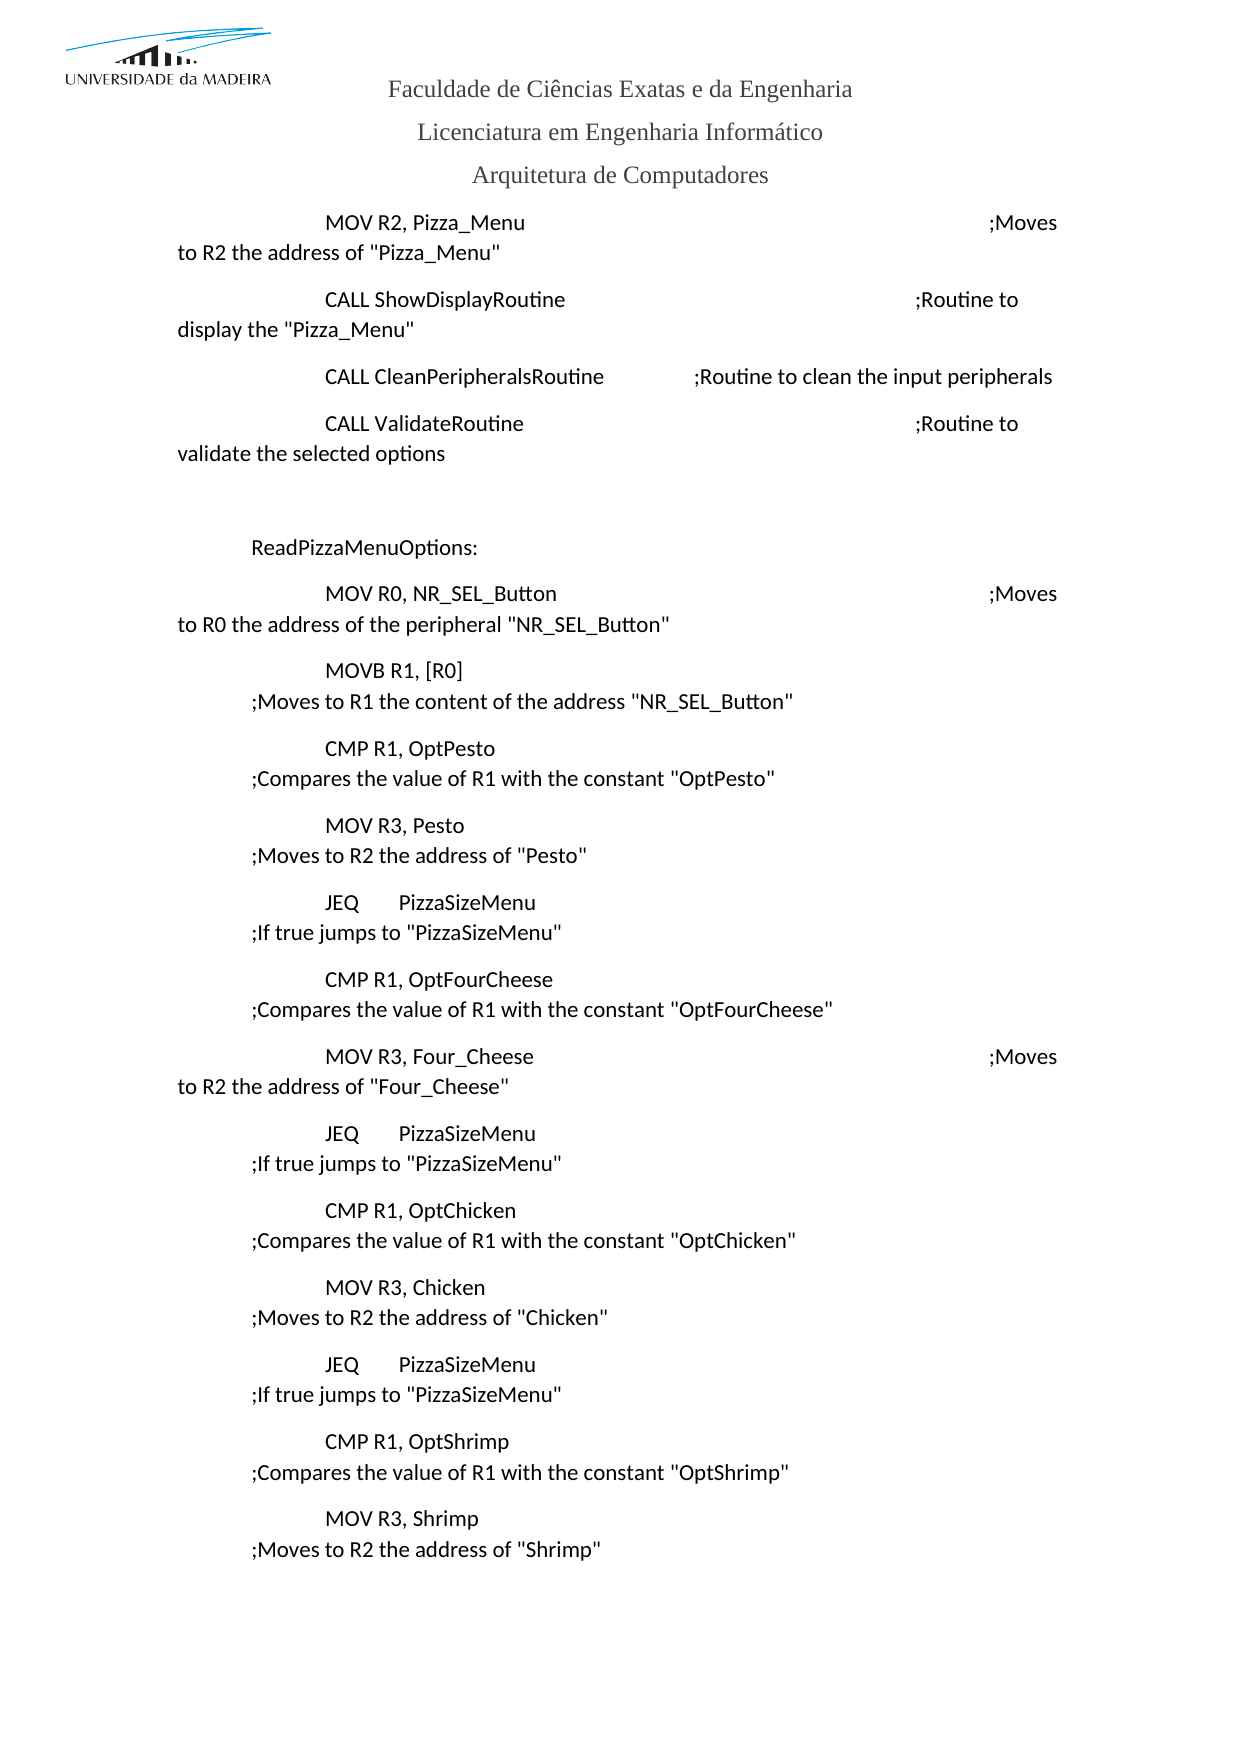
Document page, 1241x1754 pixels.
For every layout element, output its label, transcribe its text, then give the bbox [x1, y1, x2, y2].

picture [13, 13, 323, 104]
text MOV R3, Chicken ;Moves to R2 the address of "Chicken" [177, 1273, 1063, 1331]
text MOV R2, Pizza_Menu ;Moves to R2 the address of "Pizza_Menu" [177, 208, 1063, 266]
text CALL CleanPeripheralsRoutine ;Routine to clean the input peripherals [177, 362, 1063, 390]
text MOV R3, Pesto ;Moves to R2 the address of "Pesto" [177, 811, 1063, 869]
text JEQ PizzaSizeMenu ;If true jumps to "PizzaSizeMenu" [177, 1119, 1063, 1177]
text JEQ PizzaSizeMenu ;If true jumps to "PizzaSizeMenu" [177, 888, 1063, 946]
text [177, 1350, 1063, 1408]
text CALL ValidateRoutine ;Routine to validate the selected options [177, 409, 1063, 467]
text MOV R0, NR_SEL_Button ;Moves to R0 the address of the peripheral "NR_SEL_Button" [177, 579, 1063, 638]
text MOV R3, Shrimp ;Moves to R2 the address of "Shrimp" [177, 1504, 1063, 1563]
text CMP R1, OptShrimp ;Compares the value of R1 with the constant "OptShrimp" [177, 1427, 1063, 1486]
text MOVB R1, [R0] ;Moves to R1 the content of the address "NR_SEL_Button" [177, 657, 1063, 715]
text ReadPizzaMenuOptions: [177, 533, 1063, 561]
text CALL ShowDisplayRoutine ;Routine to display the "Pizza_Menu" [177, 285, 1063, 343]
text CMP R1, OptPesto ;Compares the value of R1 with the constant "OptPesto" [177, 734, 1063, 792]
text CMP R1, OptChicken ;Compares the value of R1 with the constant "OptChicken" [177, 1196, 1063, 1254]
text MOV R3, Four_Cheese ;Moves to R2 the address of "Four_Cheese" [177, 1042, 1063, 1100]
text CMP R1, OptFourCheese ;Compares the value of R1 with the constant "OptFourCheese" [177, 965, 1063, 1023]
